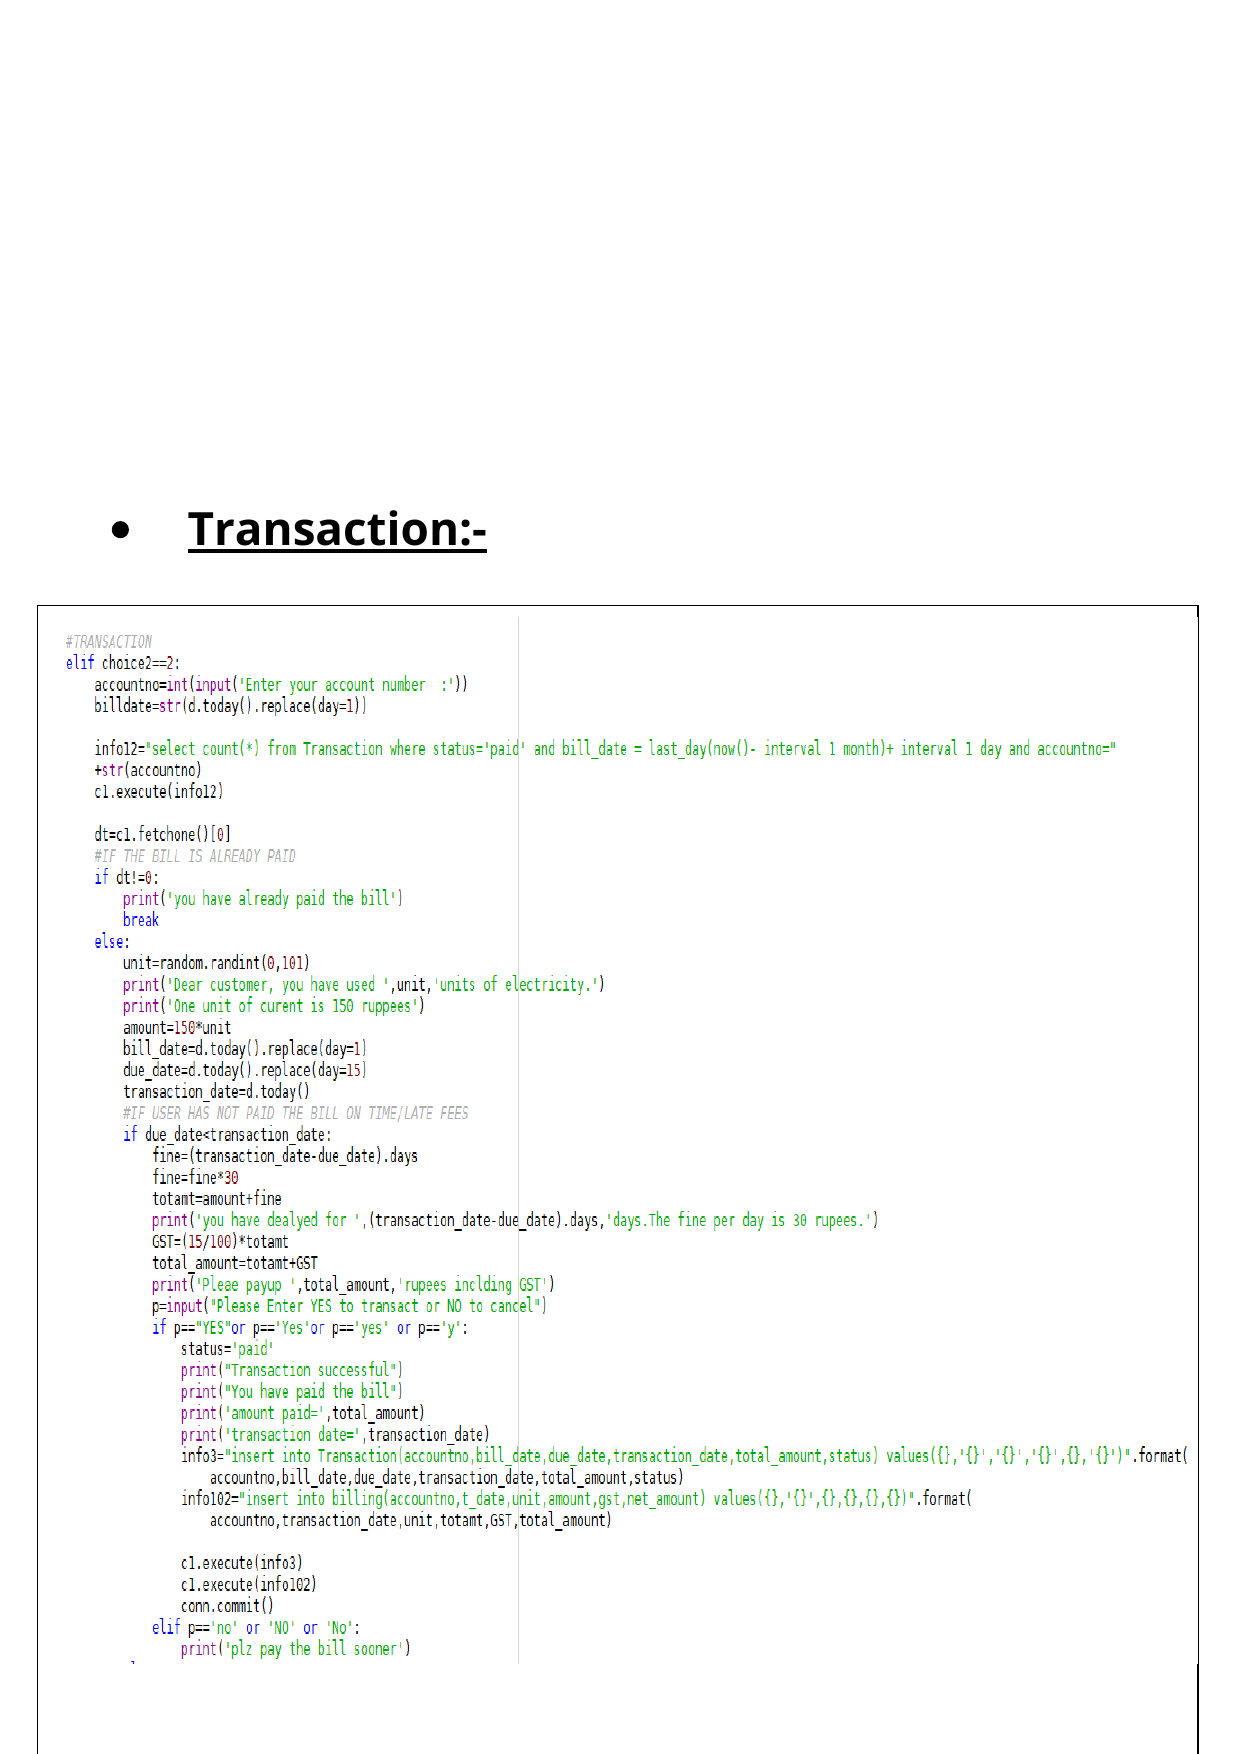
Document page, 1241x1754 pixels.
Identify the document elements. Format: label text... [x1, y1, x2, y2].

list Transaction:- [112, 497, 1165, 559]
picture [42, 617, 1198, 1664]
